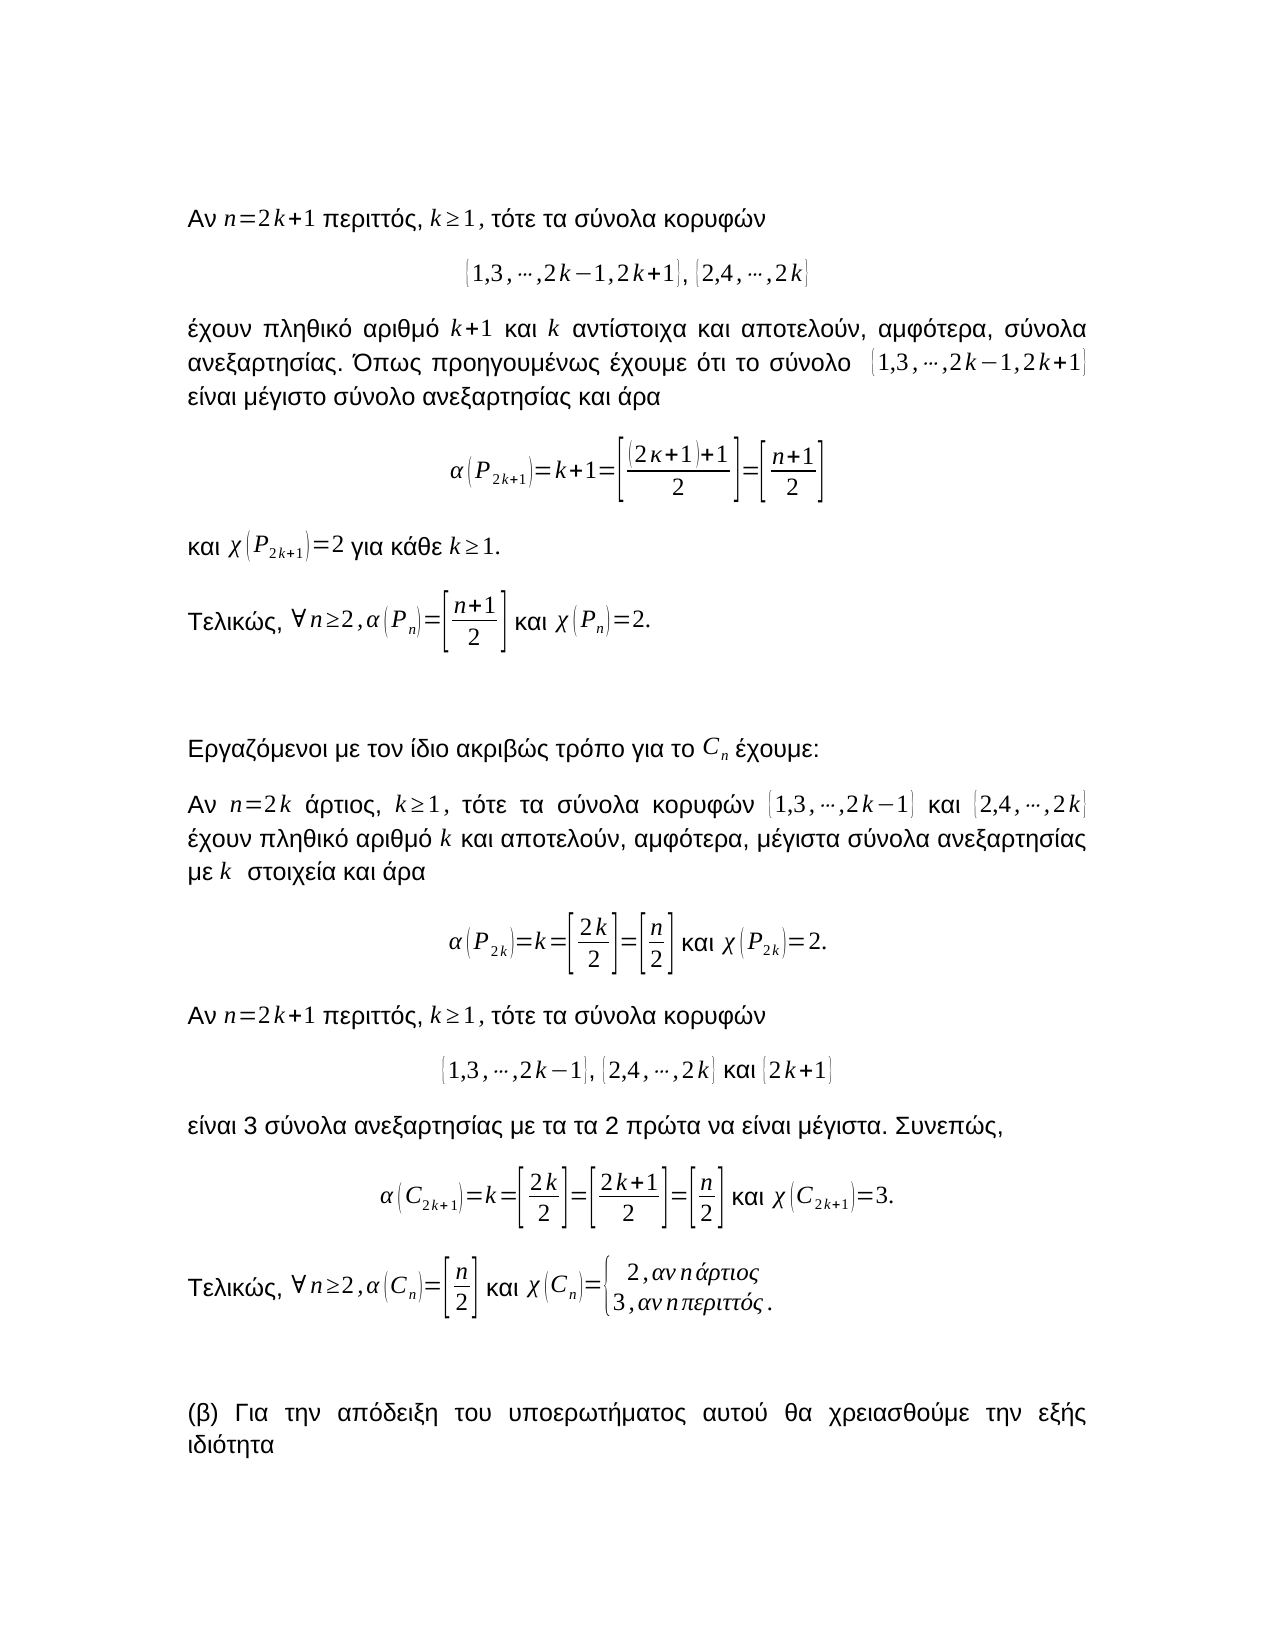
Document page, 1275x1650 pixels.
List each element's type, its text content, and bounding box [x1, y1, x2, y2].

text Αν άρτιος, τότε τα σύνολα κορυφών και έχουν πληθικό αριθμό και αποτελούν, αμφότερα, μέγιστα σύνολα ανεξαρτησίας με στοιχεία και άρα [187, 789, 1087, 886]
text και για κάθε [187, 529, 1087, 564]
text , και [187, 1054, 1087, 1086]
text Αν περιττός, τότε τα σύνολα κορυφών [187, 204, 1087, 233]
text και [187, 1165, 1087, 1229]
text είναι 3 σύνολα ανεξαρτησίας με τα τα 2 πρώτα να είναι μέγιστα. Συνεπώς, [187, 1111, 1087, 1140]
text Τελικώς, και [187, 1255, 1087, 1319]
text (β) Για την απόδειξη του υποερωτήματος αυτού θα χρειασθούμε την εξής ιδιότητα [187, 1398, 1087, 1459]
text , [187, 258, 1087, 289]
text έχουν πληθικό αριθμό και αντίστοιχα και αποτελούν, αμφότερα, σύνολα ανεξαρτησίας. Όπως προηγουμένως έχουμε ότι το σύνολο είναι μέγιστο σύνολο ανεξαρτησίας και άρα [187, 314, 1087, 411]
text Εργαζόμενοι με τον ίδιο ακριβώς τρόπο για το έχουμε: [187, 733, 1087, 764]
text και [187, 911, 1087, 976]
text Αν περιττός, τότε τα σύνολα κορυφών [187, 1001, 1087, 1029]
text Τελικώς, και [187, 589, 1087, 654]
